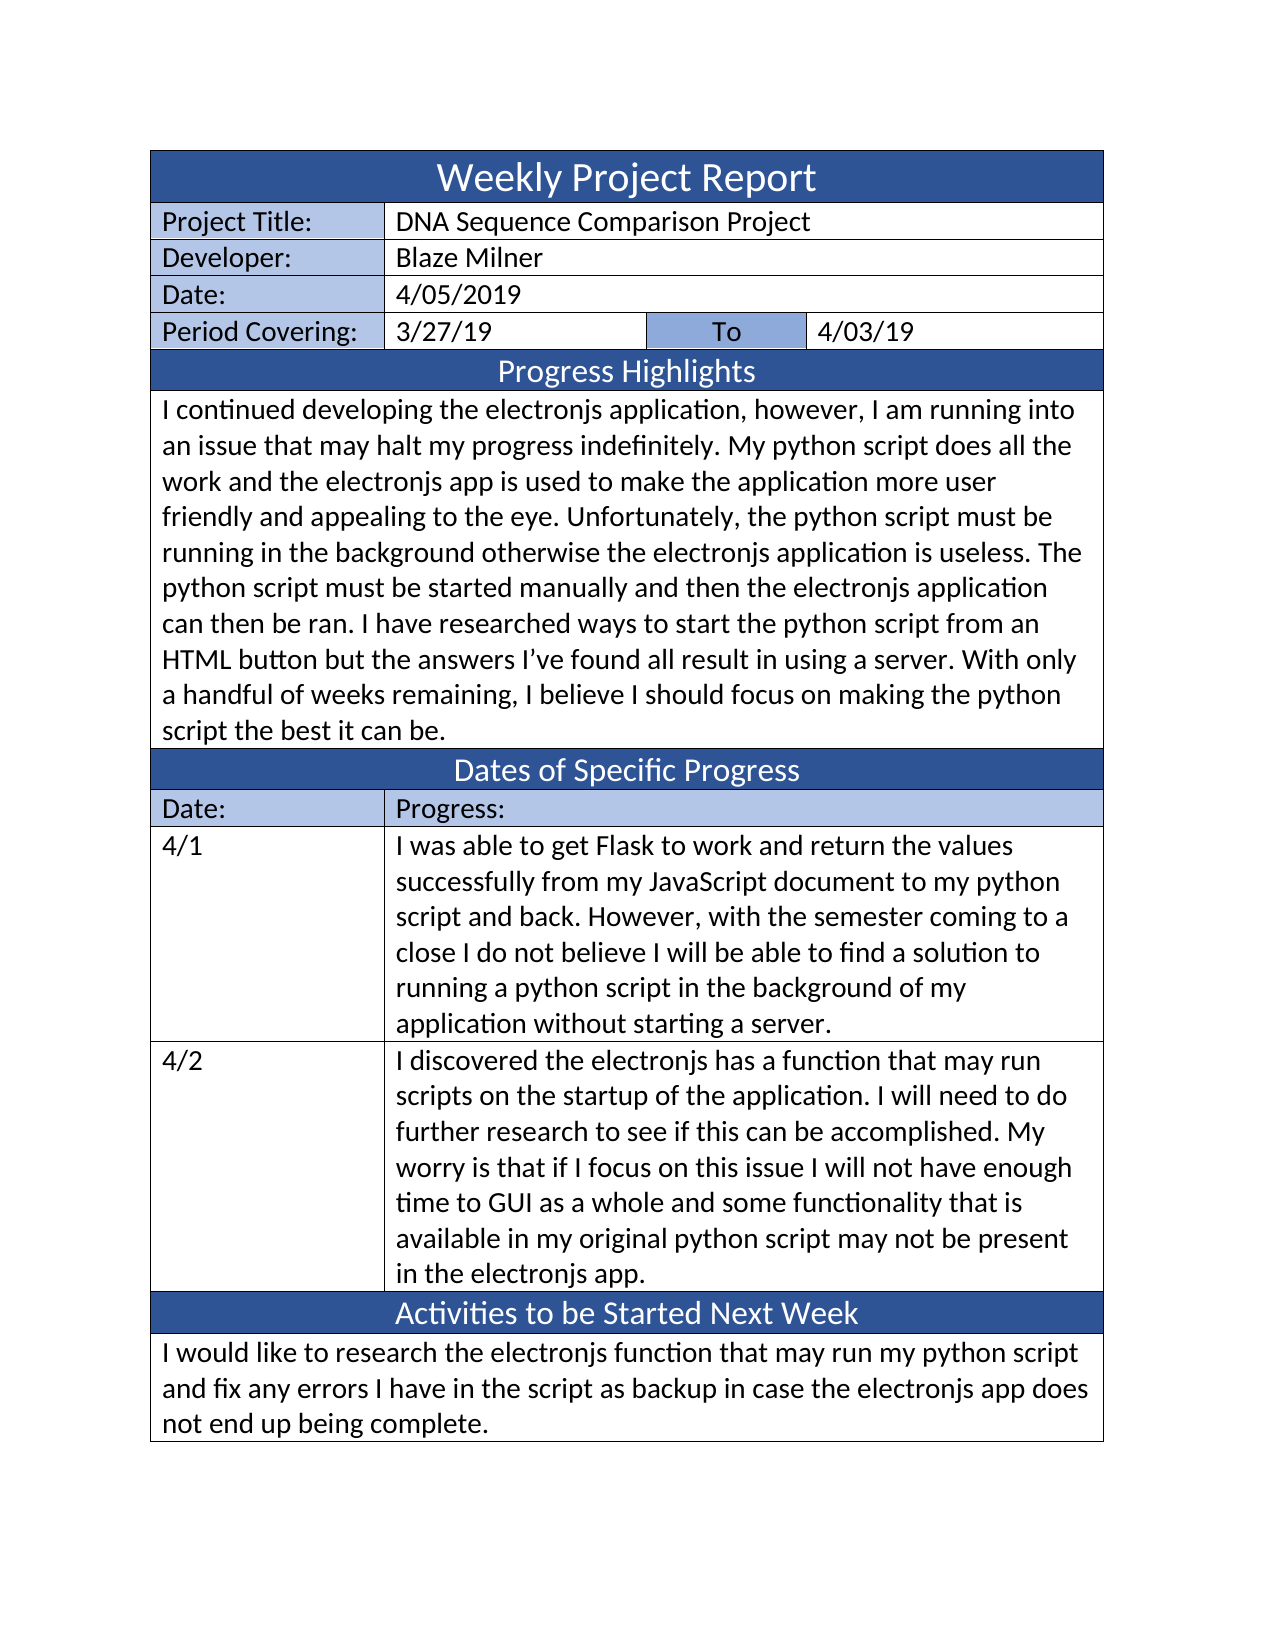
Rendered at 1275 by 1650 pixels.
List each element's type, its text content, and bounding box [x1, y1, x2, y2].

table_cell Dates of Specific Progress [151, 749, 1103, 789]
table_cell Blaze Milner [385, 240, 1103, 275]
table_cell 3/27/19 [385, 313, 646, 348]
table_cell 4/05/2019 [385, 276, 1103, 312]
table_cell I continued developing the electronjs application, however, I am running into an issue that may halt my progress indefinitely. My python script does all the work and the electronjs app is used to make the application more user friendly and appealing to the eye. Unfortunately, the python script must be running in the background otherwise the electronjs application is useless. The python script must be started manually and then the electronjs application can then be ran. I have researched ways to start the python script from an HTML button but the answers I’ve found all result in using a server. With only a handful of weeks remaining, I believe I should focus on making the python script the best it can be. [151, 391, 1103, 748]
table_cell I would like to research the electronjs function that may run my python script and fix any errors I have in the script as backup in case the electronjs app does not end up being complete. [151, 1334, 1103, 1441]
table_header Weekly Project Report [151, 151, 1103, 202]
table_cell DNA Sequence Comparison Project [385, 203, 1103, 238]
table_cell 4/1 [151, 827, 384, 1041]
table_cell To [647, 313, 806, 348]
table_cell 4/2 [151, 1042, 384, 1291]
table_cell Progress Highlights [151, 350, 1103, 390]
table_cell I discovered the electronjs has a function that may run scripts on the startup of the application. I will need to do further research to see if this can be accomplished. My worry is that if I focus on this issue I will not have enough time to GUI as a whole and some functionality that is available in my original python script may not be present in the electronjs app. [385, 1042, 1103, 1291]
table_cell I was able to get Flask to work and return the values successfully from my JavaScript document to my python script and back. However, with the semester coming to a close I do not believe I will be able to find a solution to running a python script in the background of my application without starting a server. [385, 827, 1103, 1041]
table_cell Period Covering: [151, 313, 384, 348]
table_cell 4/03/19 [807, 313, 1103, 348]
table_cell Project Title: [151, 203, 384, 238]
table_cell Date: [151, 790, 384, 826]
table_cell Progress: [385, 790, 1103, 826]
table_cell Developer: [151, 240, 384, 275]
table_cell Activities to be Started Next Week [151, 1292, 1103, 1333]
table_cell Date: [151, 276, 384, 312]
